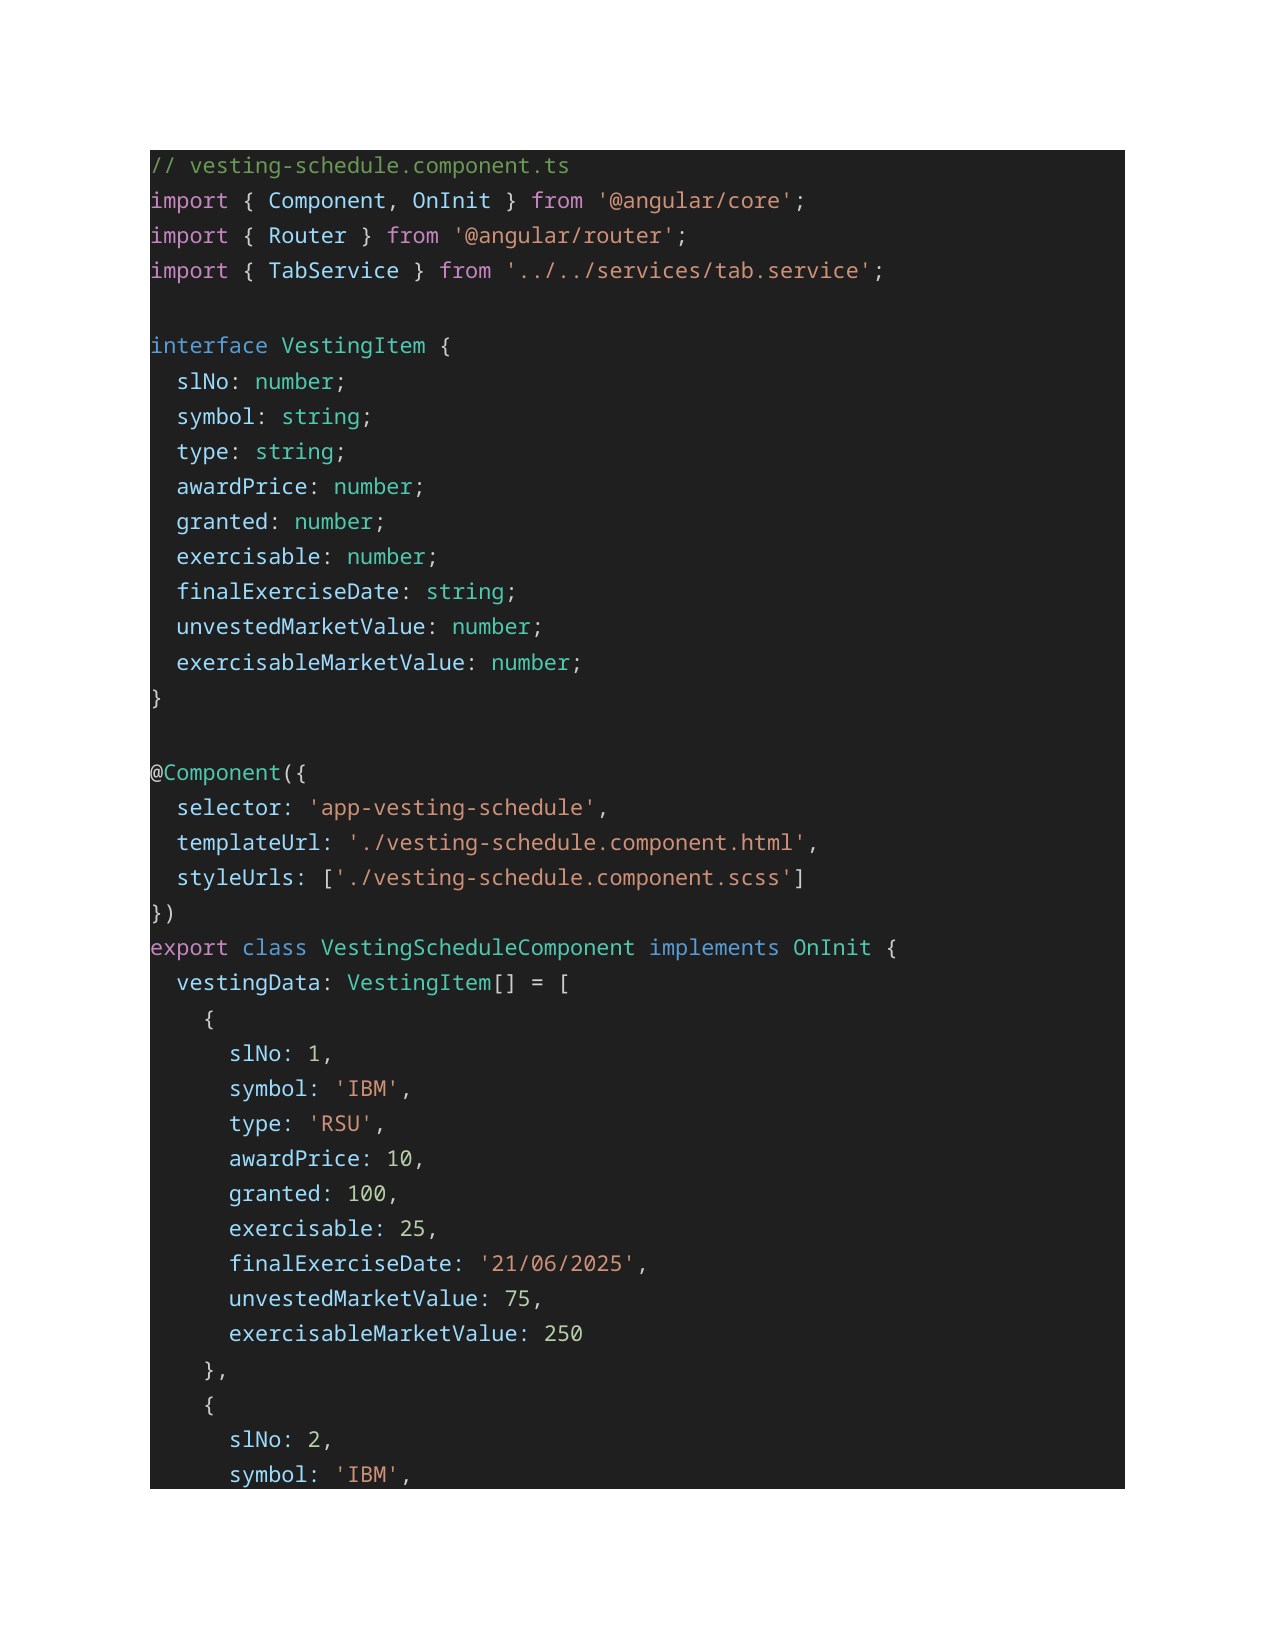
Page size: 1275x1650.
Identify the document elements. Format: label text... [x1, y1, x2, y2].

text import { TabService } from '../../services/tab.service'; [150, 255, 1125, 285]
text type: 'RSU', [150, 1108, 1125, 1138]
text import { Component, OnInit } from '@angular/core'; [150, 185, 1125, 215]
text interface VestingItem { [150, 331, 1125, 360]
text }) [150, 897, 1125, 927]
text templateUrl: './vesting-schedule.component.html', [150, 827, 1125, 857]
text exercisable: number; [150, 541, 1125, 571]
text type: string; [150, 436, 1125, 466]
text slNo: 2, [150, 1424, 1125, 1453]
text slNo: 1, [150, 1038, 1125, 1067]
text styleUrls: ['./vesting-schedule.component.scss'] [150, 862, 1125, 892]
text awardPrice: 10, [150, 1143, 1125, 1173]
text finalExerciseDate: string; [150, 576, 1125, 606]
text selector: 'app-vesting-schedule', [150, 792, 1125, 822]
text exercisable: 25, [150, 1213, 1125, 1243]
text // vesting-schedule.component.ts [150, 150, 1125, 180]
text symbol: 'IBM', [150, 1073, 1125, 1102]
text } [150, 682, 1125, 711]
text vestingData: VestingItem[] = [ [150, 967, 1125, 997]
text symbol: 'IBM', [150, 1459, 1125, 1489]
text { [150, 1002, 1125, 1032]
text unvestedMarketValue: 75, [150, 1283, 1125, 1313]
text import { Router } from '@angular/router'; [150, 220, 1125, 250]
text }, [150, 1353, 1125, 1383]
text export class VestingScheduleComponent implements OnInit { [150, 932, 1125, 962]
text granted: number; [150, 506, 1125, 536]
text slNo: number; [150, 366, 1125, 395]
text unvestedMarketValue: number; [150, 611, 1125, 641]
text granted: 100, [150, 1178, 1125, 1208]
text finalExerciseDate: '21/06/2025', [150, 1248, 1125, 1278]
text @Component({ [150, 757, 1125, 787]
text awardPrice: number; [150, 471, 1125, 501]
text symbol: string; [150, 401, 1125, 431]
text { [150, 1389, 1125, 1418]
text exercisableMarketValue: number; [150, 646, 1125, 676]
text exercisableMarketValue: 250 [150, 1318, 1125, 1348]
